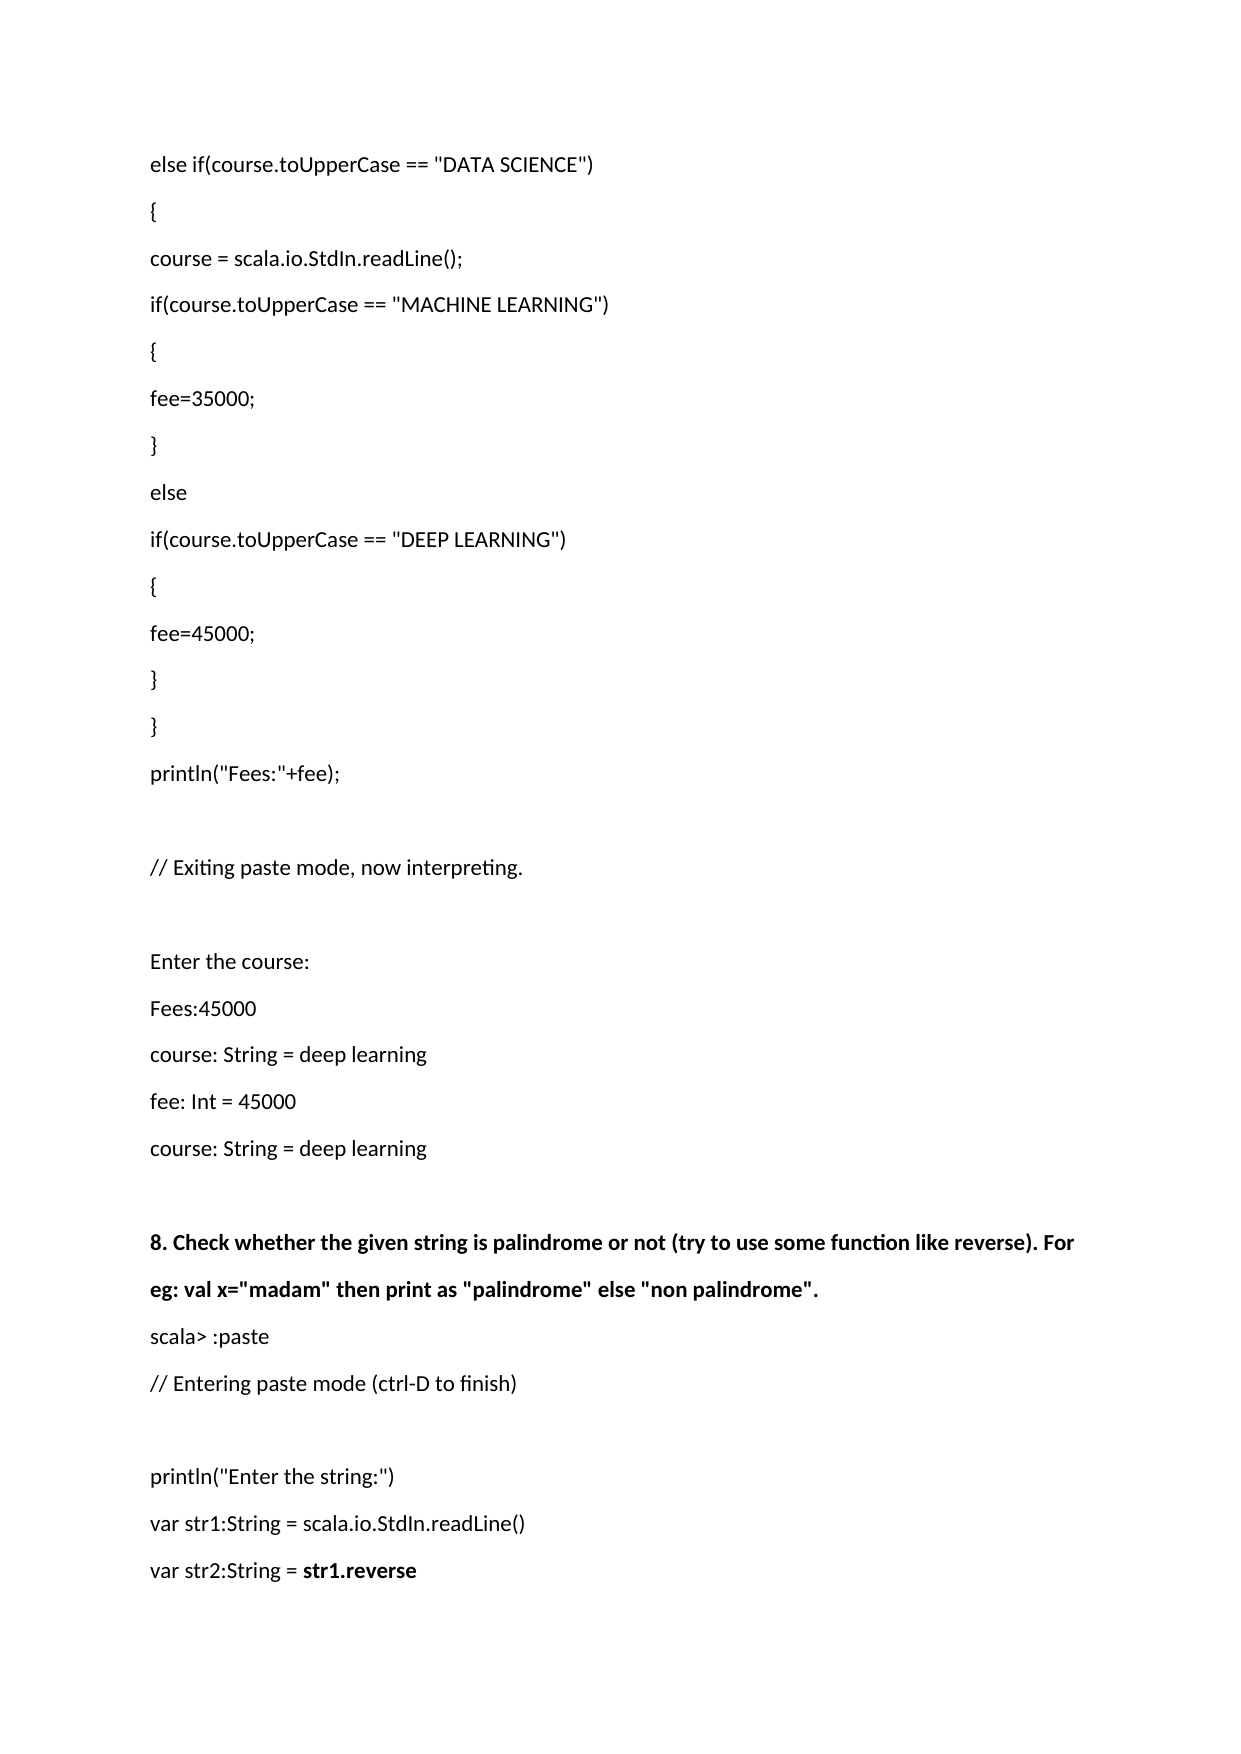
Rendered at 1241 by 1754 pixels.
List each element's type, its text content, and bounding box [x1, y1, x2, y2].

text 8. Check whether the given string is palindrome or not (try to use some function like reverse). For [150, 1228, 1090, 1256]
text // Entering paste mode (ctrl-D to finish) [150, 1369, 1090, 1397]
text } [150, 712, 1090, 741]
text println("Fees:"+fee); [150, 759, 1090, 787]
text // Exiting paste mode, now interpreting. [150, 853, 1090, 881]
text var str1:String = scala.io.StdIn.readLine() [150, 1509, 1090, 1537]
text fee=35000; [150, 384, 1090, 412]
text { [150, 337, 1090, 366]
text } [150, 431, 1090, 459]
text if(course.toUpperCase == "DEEP LEARNING") [150, 525, 1090, 553]
text { [150, 197, 1090, 225]
text course: String = deep learning [150, 1134, 1090, 1162]
text else [150, 478, 1090, 506]
text course: String = deep learning [150, 1041, 1090, 1069]
text var str2:String = str1.reverse [150, 1556, 1090, 1584]
text fee: Int = 45000 [150, 1087, 1090, 1116]
text course = scala.io.StdIn.readLine(); [150, 244, 1090, 272]
text Enter the course: [150, 947, 1090, 975]
text else if(course.toUpperCase == "DATA SCIENCE") [150, 150, 1090, 178]
text Fees:45000 [150, 994, 1090, 1022]
text if(course.toUpperCase == "MACHINE LEARNING") [150, 291, 1090, 319]
text } [150, 666, 1090, 694]
text println("Enter the string:") [150, 1462, 1090, 1491]
text fee=45000; [150, 619, 1090, 647]
text scala> :paste [150, 1322, 1090, 1350]
text eg: val x="madam" then print as "palindrome" else "non palindrome". [150, 1275, 1090, 1303]
text { [150, 572, 1090, 600]
